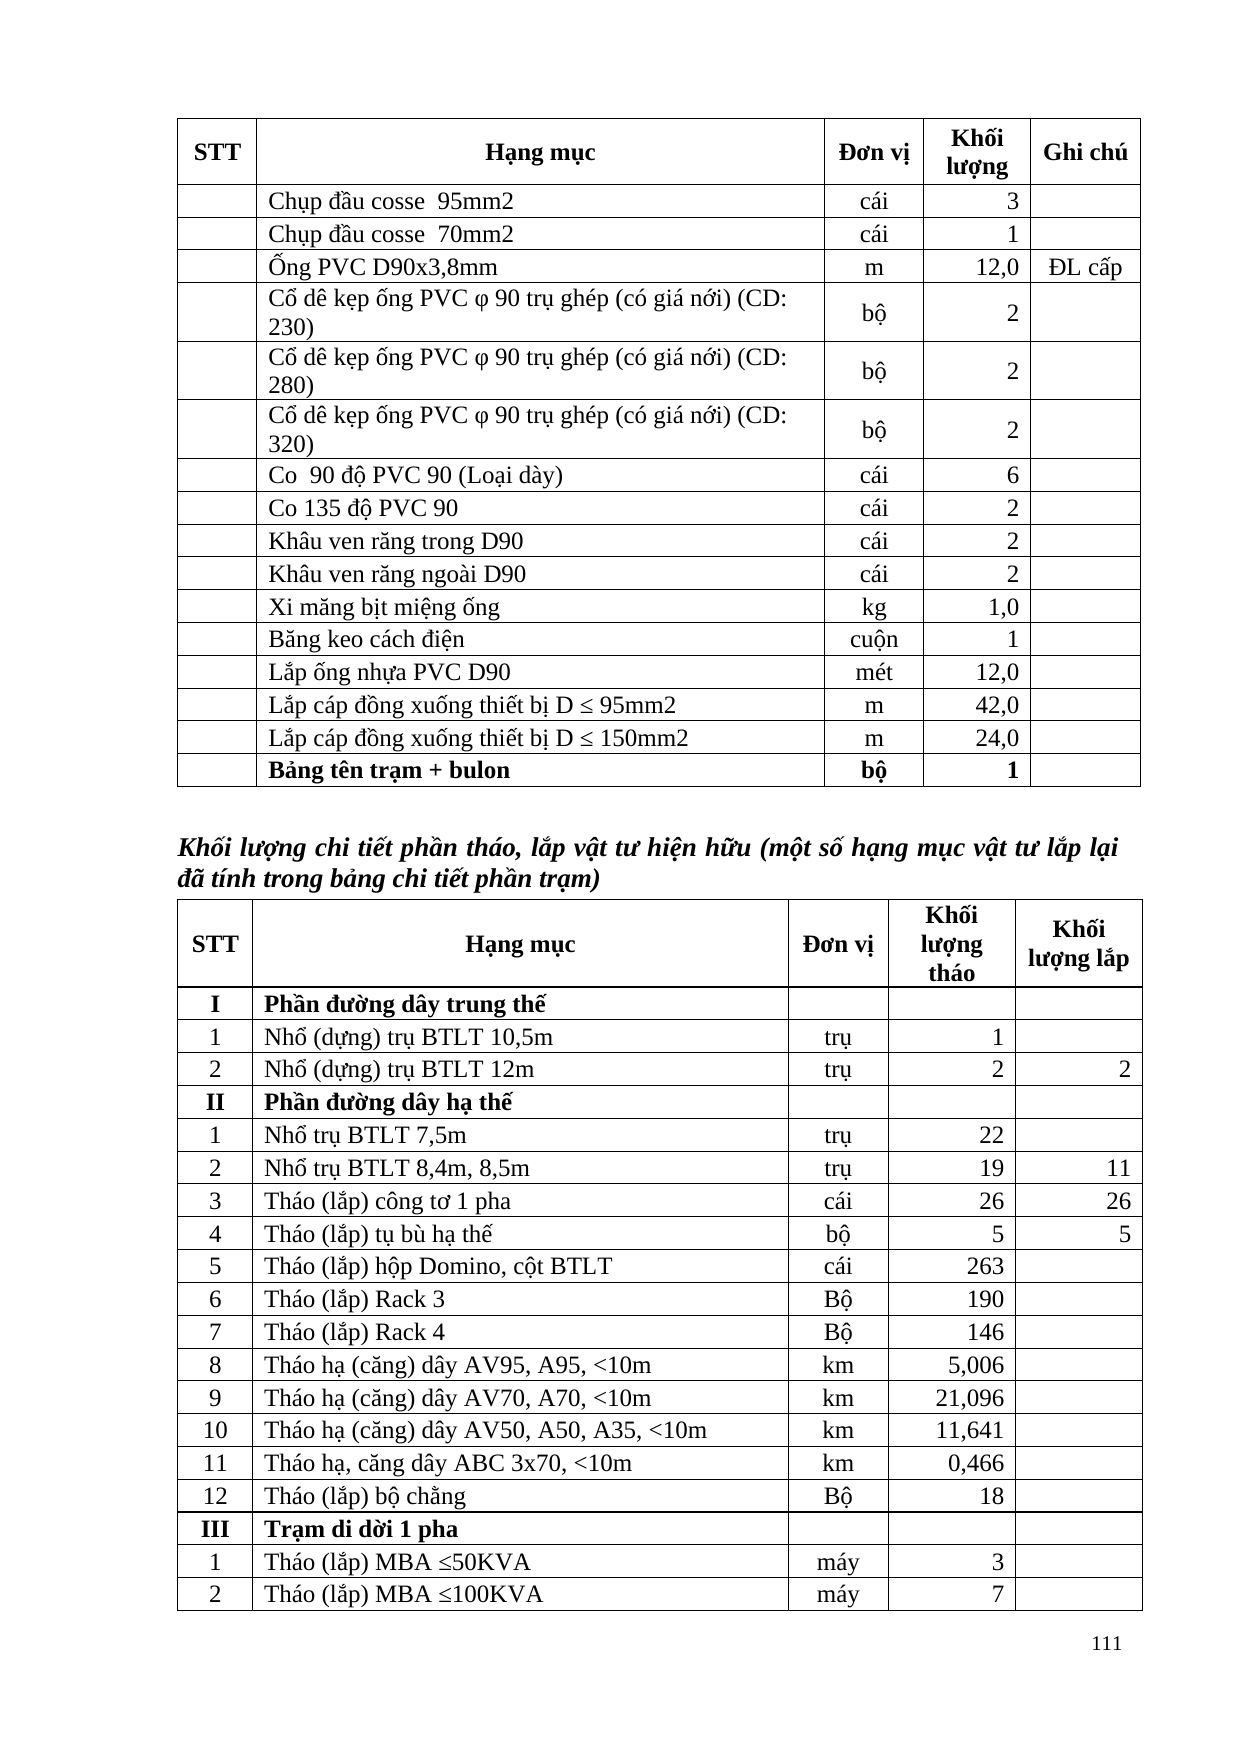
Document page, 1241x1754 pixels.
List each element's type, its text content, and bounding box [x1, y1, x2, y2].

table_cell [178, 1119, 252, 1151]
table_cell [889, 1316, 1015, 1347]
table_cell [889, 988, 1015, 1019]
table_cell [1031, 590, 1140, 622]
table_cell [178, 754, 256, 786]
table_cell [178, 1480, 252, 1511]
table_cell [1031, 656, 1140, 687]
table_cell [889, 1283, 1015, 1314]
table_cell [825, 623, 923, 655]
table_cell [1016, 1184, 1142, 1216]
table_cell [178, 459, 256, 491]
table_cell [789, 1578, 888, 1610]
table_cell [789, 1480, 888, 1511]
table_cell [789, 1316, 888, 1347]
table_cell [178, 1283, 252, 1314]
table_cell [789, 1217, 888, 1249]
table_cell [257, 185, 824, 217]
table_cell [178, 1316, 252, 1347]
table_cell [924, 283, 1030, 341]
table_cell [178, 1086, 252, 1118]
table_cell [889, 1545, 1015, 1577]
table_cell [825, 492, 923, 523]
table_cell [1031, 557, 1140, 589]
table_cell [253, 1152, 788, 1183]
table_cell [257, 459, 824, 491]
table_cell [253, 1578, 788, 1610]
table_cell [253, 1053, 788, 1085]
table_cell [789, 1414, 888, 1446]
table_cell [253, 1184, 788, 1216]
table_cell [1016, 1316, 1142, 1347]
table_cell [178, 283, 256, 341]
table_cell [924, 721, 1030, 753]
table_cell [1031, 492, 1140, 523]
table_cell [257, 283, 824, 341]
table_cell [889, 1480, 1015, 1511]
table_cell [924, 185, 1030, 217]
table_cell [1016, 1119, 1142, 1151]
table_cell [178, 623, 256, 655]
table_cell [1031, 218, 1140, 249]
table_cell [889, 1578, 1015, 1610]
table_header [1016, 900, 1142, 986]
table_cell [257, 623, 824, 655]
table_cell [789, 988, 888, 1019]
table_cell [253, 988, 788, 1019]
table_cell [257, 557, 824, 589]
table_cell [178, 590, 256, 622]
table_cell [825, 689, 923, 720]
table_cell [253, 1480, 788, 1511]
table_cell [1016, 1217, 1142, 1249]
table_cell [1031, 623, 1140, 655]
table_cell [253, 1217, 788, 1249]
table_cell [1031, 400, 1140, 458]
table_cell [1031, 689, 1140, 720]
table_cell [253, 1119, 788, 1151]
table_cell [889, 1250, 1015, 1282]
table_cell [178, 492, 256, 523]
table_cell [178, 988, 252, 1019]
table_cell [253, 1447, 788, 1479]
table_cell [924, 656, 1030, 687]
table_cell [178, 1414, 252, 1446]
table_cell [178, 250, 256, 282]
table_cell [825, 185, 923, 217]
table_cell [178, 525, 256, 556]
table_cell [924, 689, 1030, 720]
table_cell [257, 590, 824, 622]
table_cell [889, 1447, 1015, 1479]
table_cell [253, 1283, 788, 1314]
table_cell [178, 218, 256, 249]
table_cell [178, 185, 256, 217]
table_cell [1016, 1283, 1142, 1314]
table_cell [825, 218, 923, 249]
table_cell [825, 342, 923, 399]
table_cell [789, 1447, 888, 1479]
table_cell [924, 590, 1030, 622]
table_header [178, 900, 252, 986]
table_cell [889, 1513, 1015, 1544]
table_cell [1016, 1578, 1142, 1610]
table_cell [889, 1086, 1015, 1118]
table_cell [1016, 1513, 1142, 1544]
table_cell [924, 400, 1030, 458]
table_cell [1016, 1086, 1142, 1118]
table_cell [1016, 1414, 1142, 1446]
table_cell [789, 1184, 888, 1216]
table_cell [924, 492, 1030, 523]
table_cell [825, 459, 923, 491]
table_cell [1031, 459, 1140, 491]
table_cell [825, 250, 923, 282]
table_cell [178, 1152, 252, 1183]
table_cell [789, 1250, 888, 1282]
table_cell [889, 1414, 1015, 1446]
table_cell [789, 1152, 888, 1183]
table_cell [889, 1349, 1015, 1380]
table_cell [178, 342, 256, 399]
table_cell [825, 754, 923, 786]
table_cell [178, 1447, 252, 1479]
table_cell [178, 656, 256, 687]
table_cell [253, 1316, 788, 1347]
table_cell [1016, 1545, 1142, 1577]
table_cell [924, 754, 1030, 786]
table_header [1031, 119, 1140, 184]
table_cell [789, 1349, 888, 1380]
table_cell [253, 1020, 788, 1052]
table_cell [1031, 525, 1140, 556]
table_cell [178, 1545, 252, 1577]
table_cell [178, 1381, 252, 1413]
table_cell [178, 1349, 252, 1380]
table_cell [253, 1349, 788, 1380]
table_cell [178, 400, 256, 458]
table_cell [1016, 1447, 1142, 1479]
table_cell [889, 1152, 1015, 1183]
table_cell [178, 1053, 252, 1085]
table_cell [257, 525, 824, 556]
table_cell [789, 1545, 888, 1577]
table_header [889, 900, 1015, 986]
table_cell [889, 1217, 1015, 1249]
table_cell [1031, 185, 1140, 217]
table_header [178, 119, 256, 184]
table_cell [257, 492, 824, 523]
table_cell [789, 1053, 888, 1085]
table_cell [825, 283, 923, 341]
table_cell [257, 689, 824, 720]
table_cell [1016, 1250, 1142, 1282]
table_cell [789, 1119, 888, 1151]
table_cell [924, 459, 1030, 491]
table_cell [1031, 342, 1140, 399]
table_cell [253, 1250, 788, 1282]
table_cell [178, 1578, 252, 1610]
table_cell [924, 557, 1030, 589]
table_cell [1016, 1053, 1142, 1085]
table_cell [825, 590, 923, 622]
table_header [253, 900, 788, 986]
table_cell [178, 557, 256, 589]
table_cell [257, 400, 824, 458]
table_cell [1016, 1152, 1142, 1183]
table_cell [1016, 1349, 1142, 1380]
text Khối lượng chi tiết phần tháo, lắp vật tư hiện hữu (một số hạng mục vật tư lắp lại đã tính trong bảng chi tiết phần trạm) [177, 831, 1122, 893]
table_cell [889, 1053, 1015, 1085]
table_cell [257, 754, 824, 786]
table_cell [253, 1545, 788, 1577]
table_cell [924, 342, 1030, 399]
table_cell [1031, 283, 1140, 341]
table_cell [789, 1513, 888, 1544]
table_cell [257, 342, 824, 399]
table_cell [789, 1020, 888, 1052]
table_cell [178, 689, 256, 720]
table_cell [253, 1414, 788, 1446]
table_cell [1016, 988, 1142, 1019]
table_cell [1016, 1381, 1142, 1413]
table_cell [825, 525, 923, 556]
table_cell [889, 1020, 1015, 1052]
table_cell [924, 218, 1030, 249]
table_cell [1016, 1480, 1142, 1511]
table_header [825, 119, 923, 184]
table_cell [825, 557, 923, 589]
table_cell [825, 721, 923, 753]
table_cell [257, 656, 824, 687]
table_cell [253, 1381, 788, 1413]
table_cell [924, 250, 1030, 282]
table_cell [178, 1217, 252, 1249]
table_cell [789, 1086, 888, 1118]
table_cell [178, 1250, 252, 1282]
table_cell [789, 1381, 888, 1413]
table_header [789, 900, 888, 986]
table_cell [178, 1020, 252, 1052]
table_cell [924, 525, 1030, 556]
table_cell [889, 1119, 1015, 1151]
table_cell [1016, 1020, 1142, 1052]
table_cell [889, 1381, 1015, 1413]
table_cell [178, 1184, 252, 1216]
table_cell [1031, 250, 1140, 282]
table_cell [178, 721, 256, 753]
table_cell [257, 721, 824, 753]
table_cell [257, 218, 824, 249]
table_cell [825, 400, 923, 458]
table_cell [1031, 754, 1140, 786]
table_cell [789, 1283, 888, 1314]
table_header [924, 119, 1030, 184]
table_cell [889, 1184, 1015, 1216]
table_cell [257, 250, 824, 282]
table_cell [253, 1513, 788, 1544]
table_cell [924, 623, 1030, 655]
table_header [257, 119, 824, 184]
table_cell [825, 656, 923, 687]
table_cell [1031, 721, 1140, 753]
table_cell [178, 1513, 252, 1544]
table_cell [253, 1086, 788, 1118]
